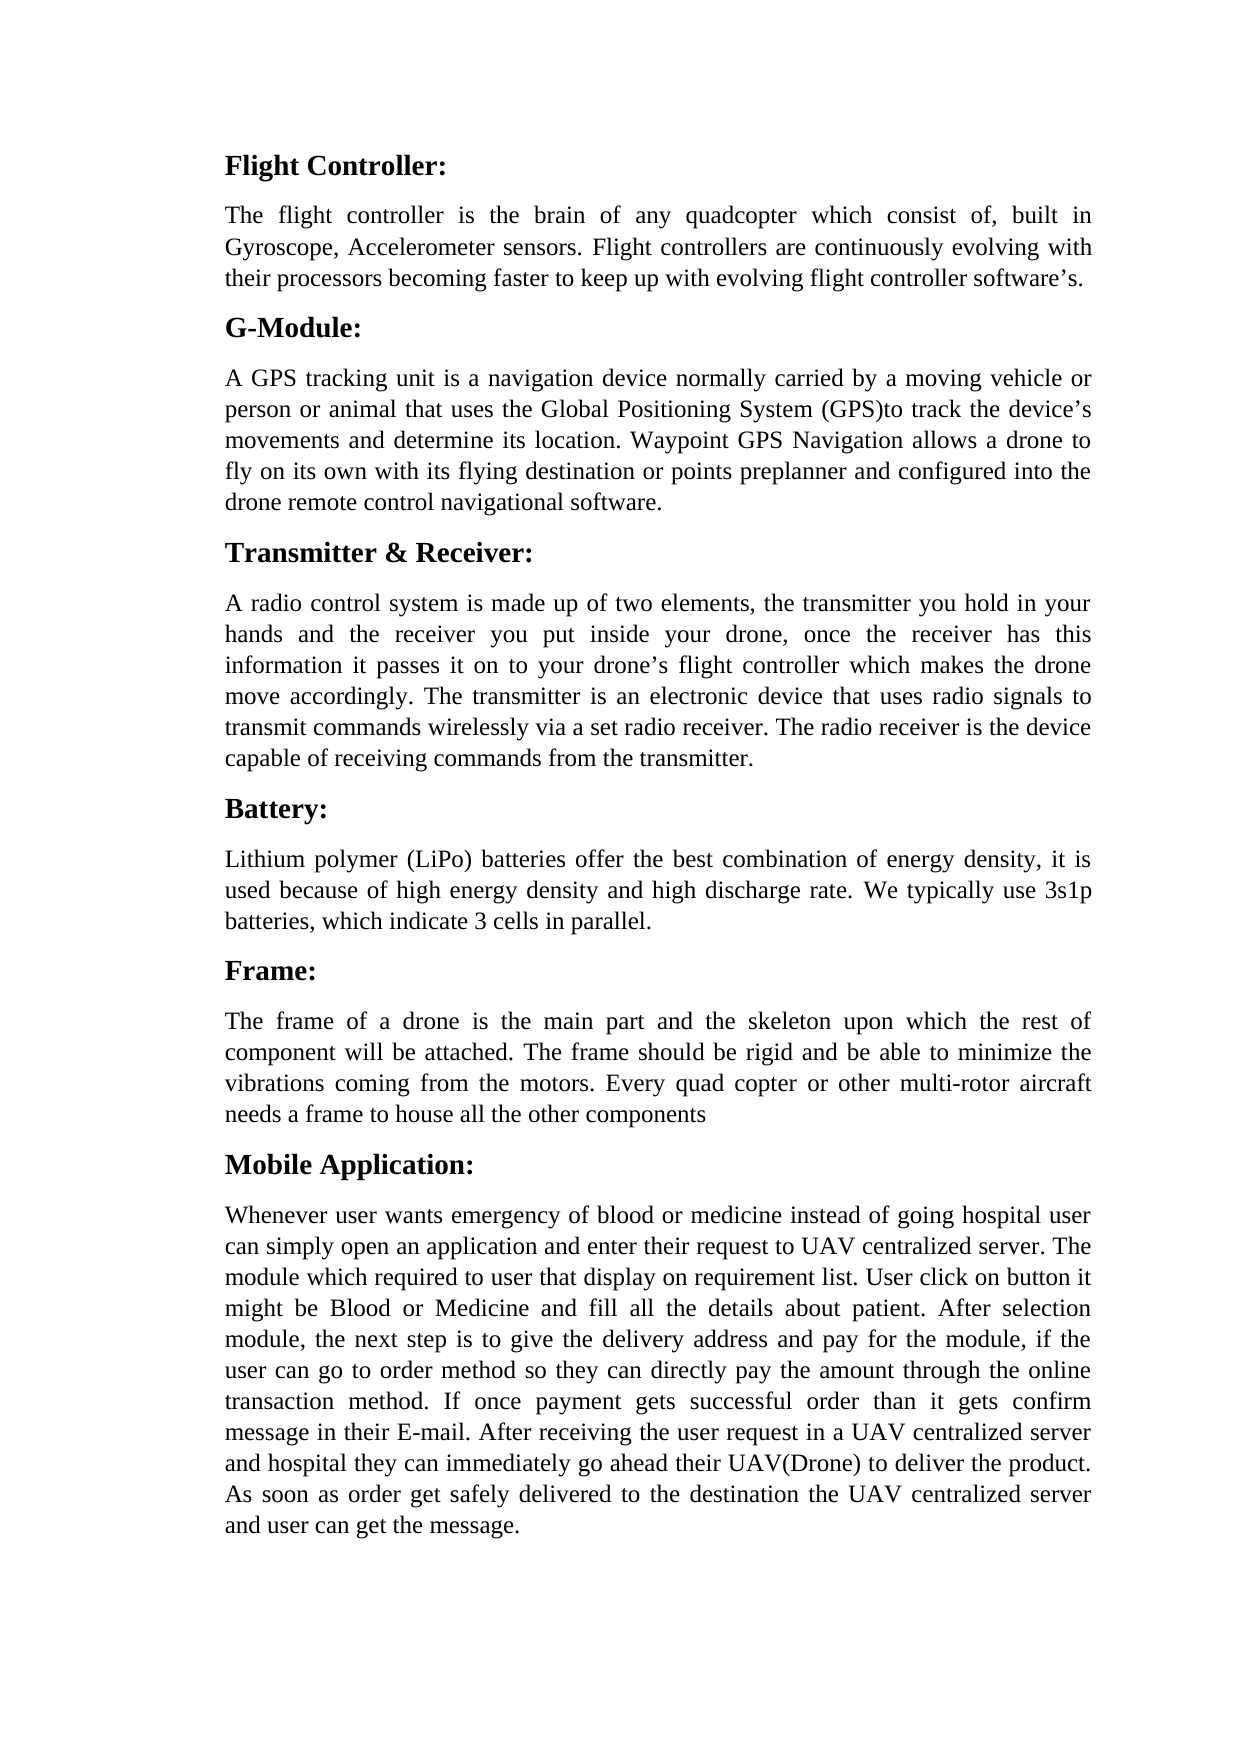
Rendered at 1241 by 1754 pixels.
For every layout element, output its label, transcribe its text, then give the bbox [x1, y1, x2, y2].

text A GPS tracking unit is a navigation device normally carried by a moving vehicle or person or animal that uses the Global Positioning System (GPS)to track the device’s movements and determine its location. Waypoint GPS Navigation allows a drone to fly on its own with its flying destination or points preplanner and configured into the drone remote control navigational software. [224, 363, 1092, 516]
text Lithium polymer (LiPo) batteries offer the best combination of energy density, it is used because of high energy density and high discharge rate. We typically use 3s1p batteries, which indicate 3 cells in parallel. [224, 844, 1092, 934]
text Battery: [224, 791, 1092, 824]
text A radio control system is made up of two elements, the transmitter you hold in your hands and the receiver you put inside your drone, once the receiver has this information it passes it on to your drone’s flight controller which makes the drone move accordingly. The transmitter is an electronic device that uses radio signals to transmit commands wirelessly via a set radio receiver. The radio receiver is the device capable of receiving commands from the transmitter. [224, 588, 1092, 772]
text Whenever user wants emergency of blood or medicine instead of going hospital user can simply open an application and enter their request to UAV centralized server. The module which required to user that display on requirement list. User click on button it might be Blood or Medicine and fill all the details about patient. After selection module, the next step is to give the delivery address and pay for the module, if the user can go to order method so they can directly pay the amount through the online transaction method. If once payment gets successful order than it gets confirm message in their E-mail. After receiving the user request in a UAV centralized server and hospital they can immediately go ahead their UAV(Drone) to deliver the product. As soon as order get safely delivered to the destination the UAV centralized server and user can get the message. [224, 1200, 1092, 1539]
text Frame: [224, 953, 1092, 987]
text Transmitter & Receiver: [224, 535, 1092, 569]
text G-Module: [224, 310, 1092, 344]
text Mobile Application: [224, 1147, 1092, 1181]
text The frame of a drone is the main part and the skeleton upon which the rest of component will be attached. The frame should be rigid and be able to minimize the vibrations coming from the motors. Every quad copter or other multi-rotor aircraft needs a frame to house all the other components [224, 1006, 1092, 1128]
text Flight Controller: [224, 148, 1092, 181]
text The flight controller is the brain of any quadcopter which consist of, built in Gyroscope, Accelerometer sensors. Flight controllers are continuously evolving with their processors becoming faster to keep up with evolving flight controller software’s. [224, 201, 1092, 291]
